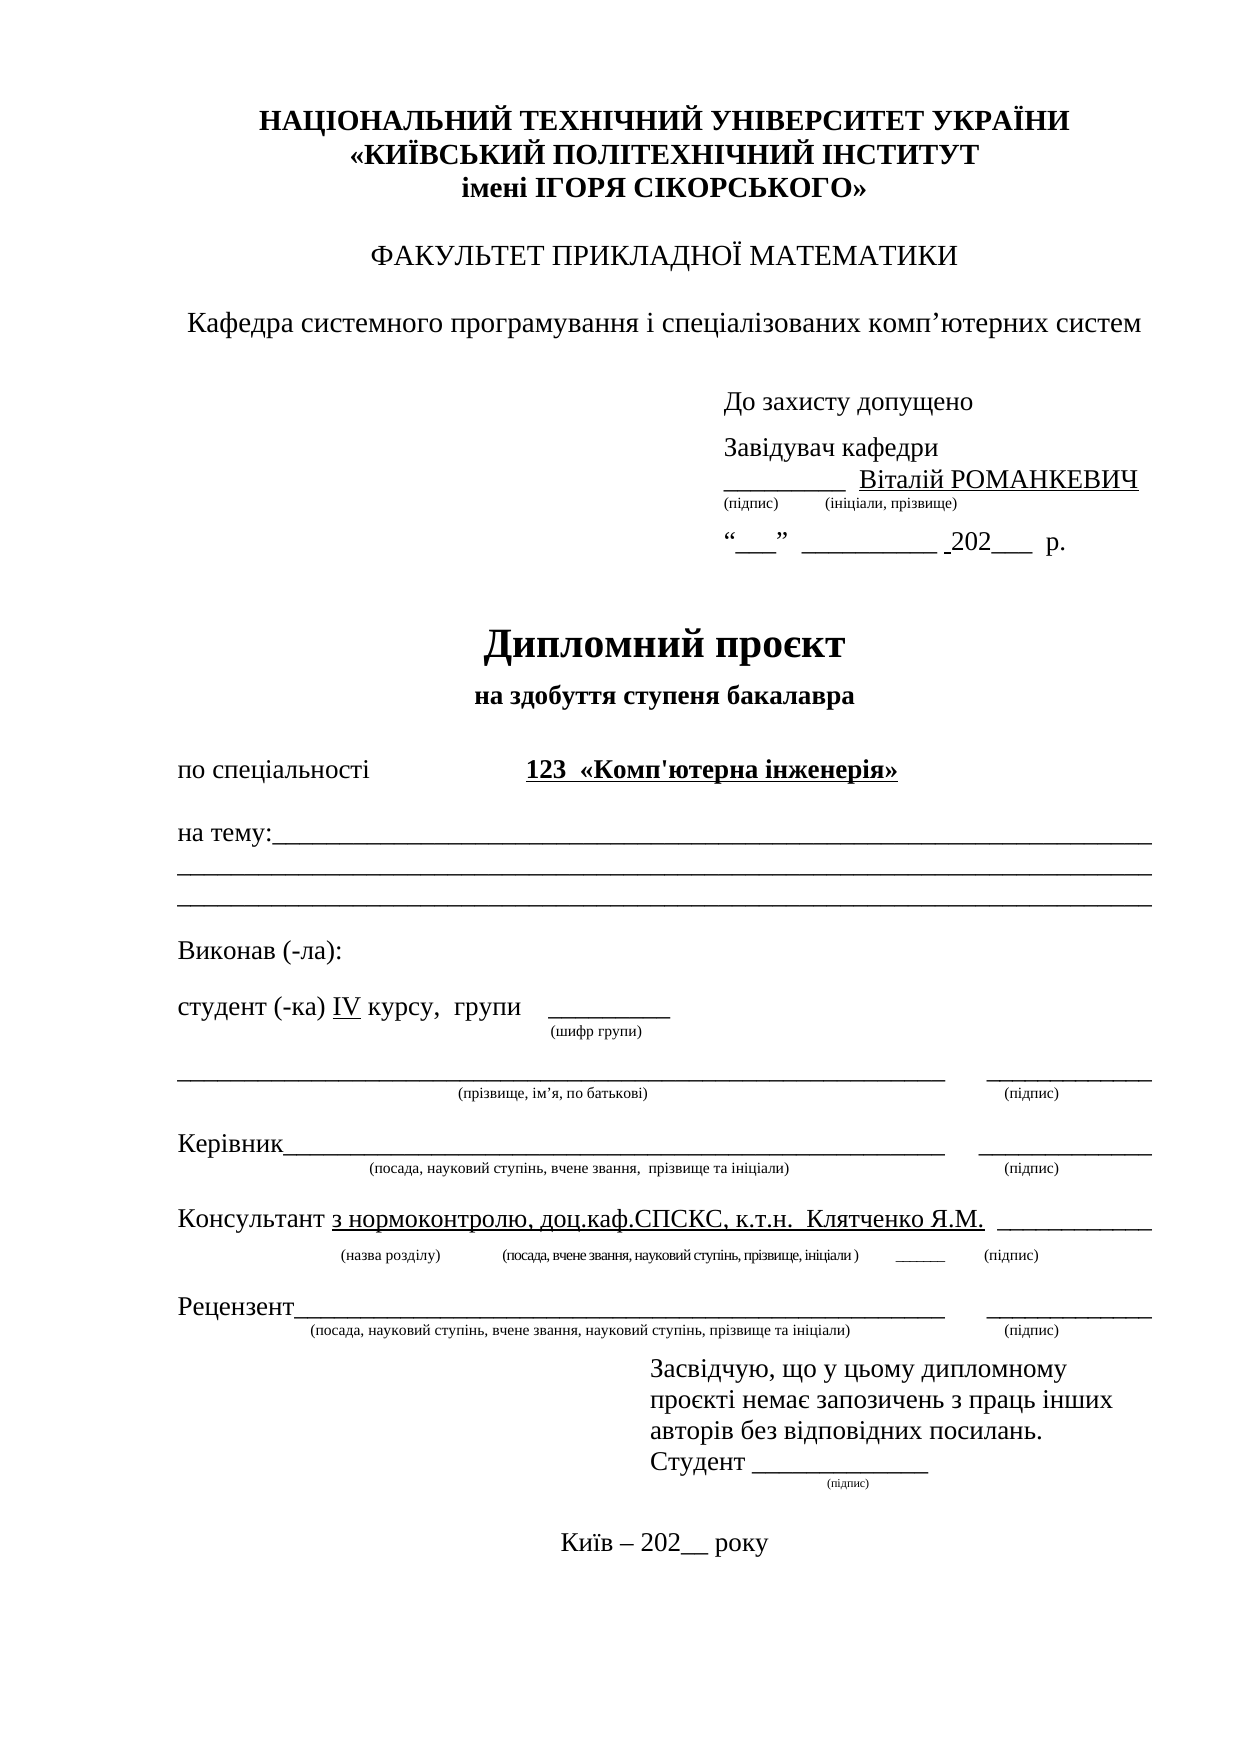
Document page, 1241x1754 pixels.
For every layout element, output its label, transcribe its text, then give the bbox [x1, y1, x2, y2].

text (посада, науковий ступінь, вчене звання, науковий ступінь, прізвище та ініціали) (підпис) [177, 1321, 1152, 1352]
text Дипломний проєкт [177, 618, 1152, 666]
text (шифр групи) [302, 1022, 1152, 1053]
text Студент _____________ [650, 1445, 1152, 1477]
text “___” __________ 202___ р. [723, 525, 1152, 556]
text (підпис) (ініціали, прізвище) [723, 494, 1152, 525]
text по спеціальності 123 «Комп'ютерна інженерія» [177, 754, 1152, 785]
text ФАКУЛЬТЕТ ПРИКЛАДНОЇ МАТЕМАТИКИ [177, 238, 1152, 271]
text Кафедра системного програмування і спеціалізованих комп’ютерних систем [177, 305, 1152, 338]
text (посада, науковий ступінь, вчене звання, прізвище та ініціали) (підпис) [177, 1159, 1152, 1190]
text Консультант з нормоконтролю, доц.каф.СПСКС, к.т.н. Клятченко Я.М. [177, 1202, 1152, 1233]
text Завідувач кафедри [723, 432, 1152, 463]
text _________ Віталій РОМАНКЕВИЧ [723, 463, 1152, 494]
text Київ – 202__ року [177, 1526, 1152, 1557]
text студент (-ка) IV курсу, групи _________ [177, 991, 1152, 1022]
text До захисту допущено [723, 385, 1152, 416]
text (прізвище, ім’я, по батькові) (підпис) [177, 1084, 1152, 1115]
text Керівник [177, 1128, 1152, 1159]
text «КИЇВСЬКИЙ ПОЛІТЕХНІЧНИЙ ІНСТИТУТ імені ІГОРЯ СІКОРСЬКОГО» [177, 137, 1152, 204]
text на здобуття ступеня бакалавра [177, 679, 1152, 710]
text (назва розділу) (посада, вчене звання, науковий ступінь, прізвище, ініціали ) (підпис) [177, 1246, 1152, 1277]
text (підпис) [650, 1477, 1152, 1501]
text Виконав (-ла): [177, 934, 1152, 966]
text Рецензент [177, 1290, 1152, 1321]
text Засвідчую, що у цьому дипломному проєкті немає запозичень з праць інших авторів без відповідних посилань. [650, 1352, 1152, 1445]
text НАЦІОНАЛЬНИЙ ТЕХНІЧНИЙ УНІВЕРСИТЕТ УКРАЇНИ [177, 103, 1152, 137]
text на тему: [177, 816, 1152, 847]
